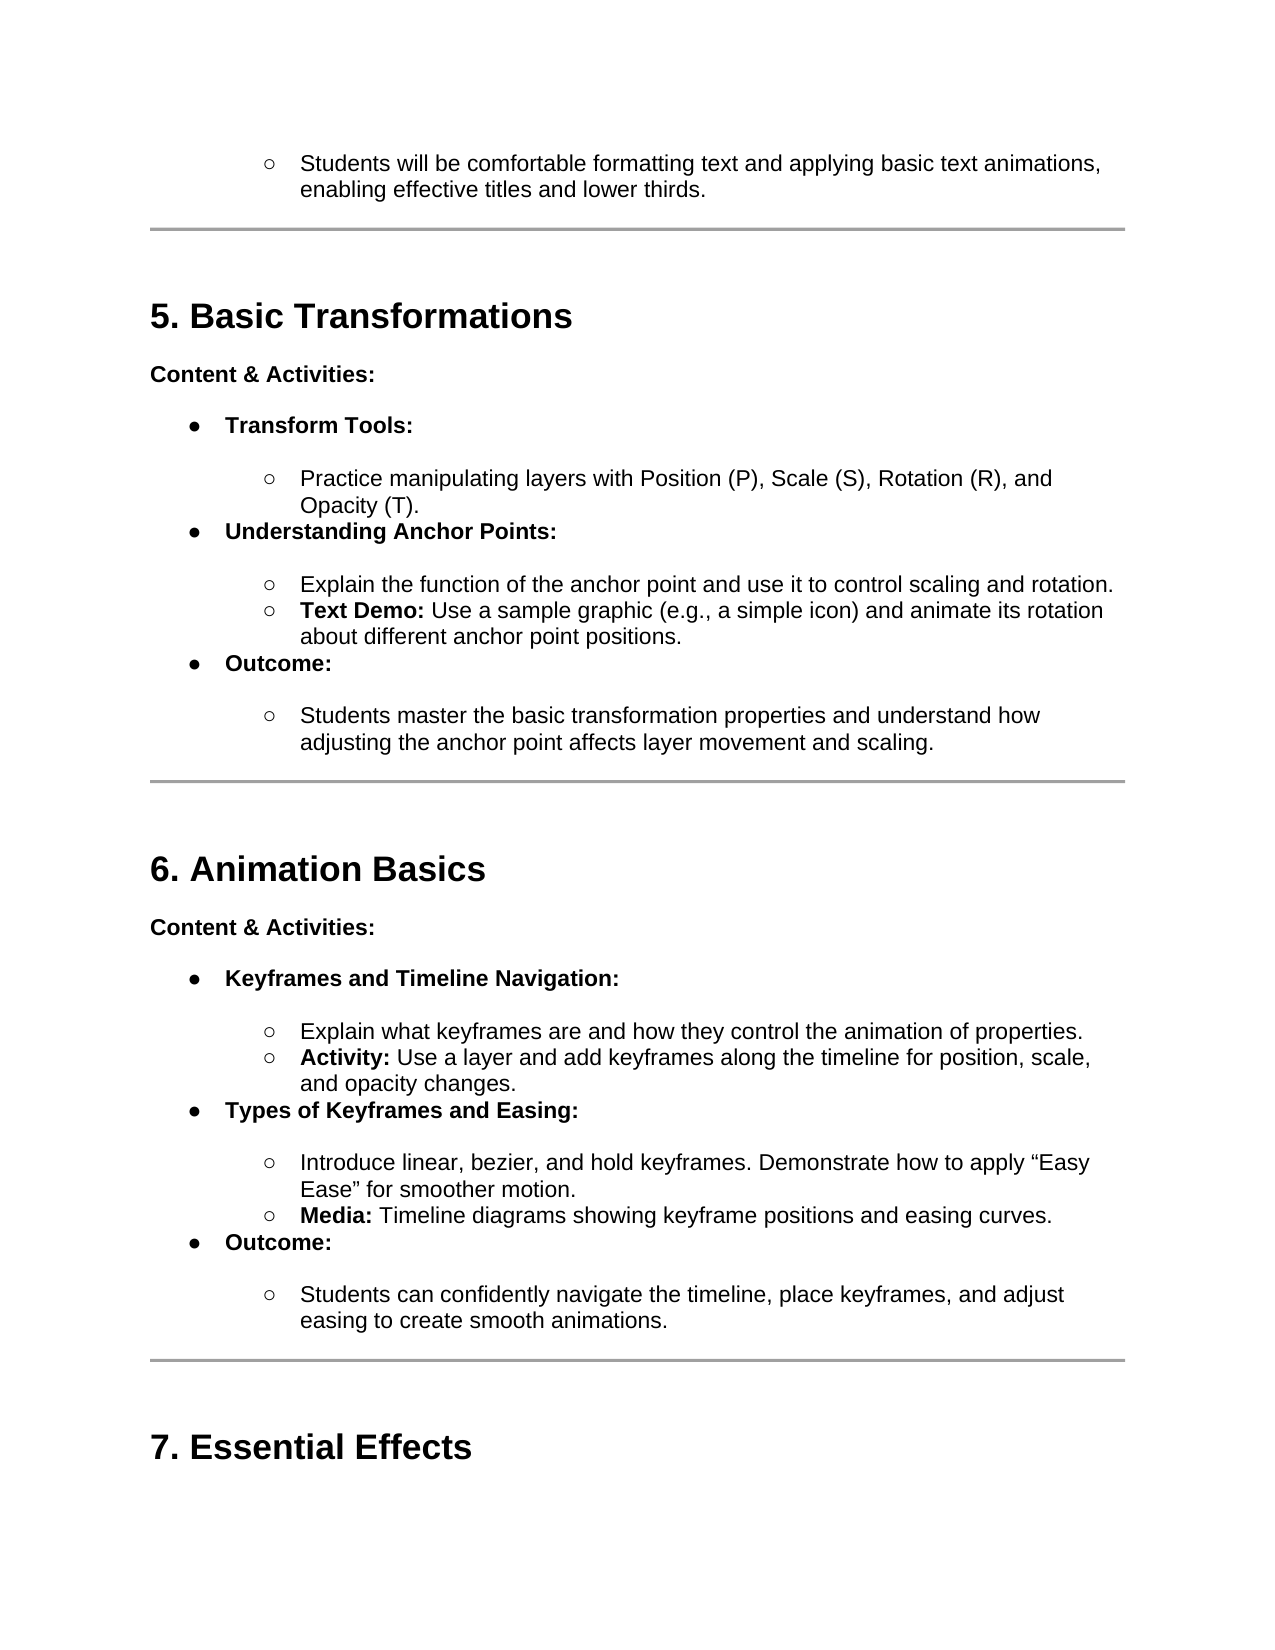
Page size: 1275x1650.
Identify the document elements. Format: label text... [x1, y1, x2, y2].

list Students master the basic transformation properties and understand how adjusting the anchor point affects layer movement and scaling. [262, 702, 1125, 755]
text Content & Activities: [150, 361, 1125, 387]
list Outcome: [187, 1228, 1125, 1281]
list Understanding Anchor Points: [187, 518, 1125, 571]
list Keyframes and Timeline Navigation: [187, 965, 1125, 1018]
list Students can confidently navigate the timeline, place keyframes, and adjust easing to create smooth animations. [262, 1281, 1125, 1334]
list Students will be comfortable formatting text and applying basic text animations, enabling effective titles and lower thirds. [262, 150, 1125, 203]
list Practice manipulating layers with Position (P), Scale (S), Rotation (R), and Opacity (T). [262, 465, 1125, 518]
subtitle 5. Basic Transformations [150, 295, 1125, 336]
text Content & Activities: [150, 913, 1125, 940]
list Types of Keyframes and Easing: [187, 1097, 1125, 1149]
list Media: Timeline diagrams showing keyframe positions and easing curves. [262, 1202, 1125, 1228]
list Outcome: [187, 650, 1125, 702]
list Activity: Use a layer and add keyframes along the timeline for position, scale, and opacity changes. [262, 1044, 1125, 1097]
subtitle 7. Essential Effects [150, 1427, 1125, 1467]
list Introduce linear, bezier, and hold keyframes. Demonstrate how to apply “Easy Ease” for smoother motion. [262, 1149, 1125, 1202]
subtitle 6. Animation Basics [150, 848, 1125, 888]
list Explain what keyframes are and how they control the animation of properties. [262, 1018, 1125, 1044]
list Transform Tools: [187, 412, 1125, 465]
list Explain the function of the anchor point and use it to control scaling and rotation. [262, 571, 1125, 597]
list Text Demo: Use a sample graphic (e.g., a simple icon) and animate its rotation about different anchor point positions. [262, 597, 1125, 650]
